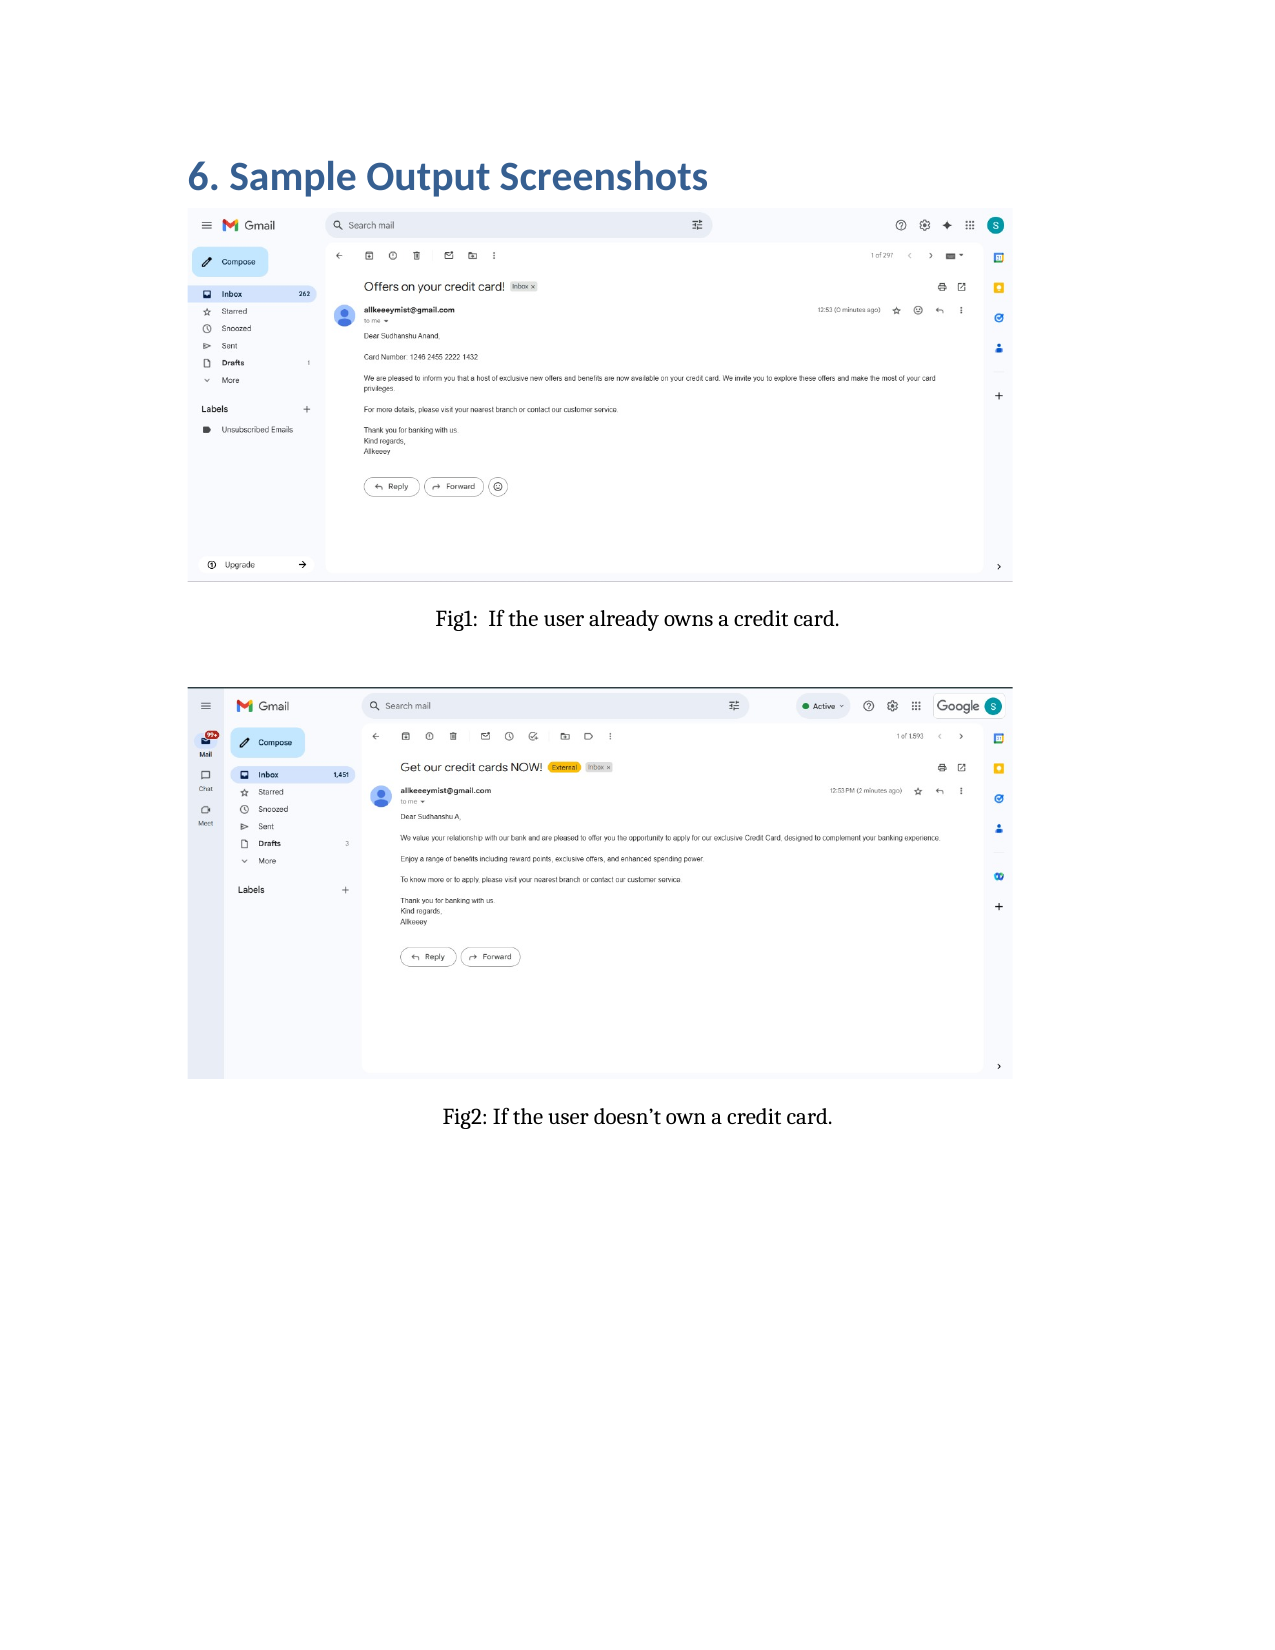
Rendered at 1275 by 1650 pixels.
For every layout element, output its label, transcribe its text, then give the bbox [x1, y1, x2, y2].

text Fig2: If the user doesn’t own a credit card. [187, 1103, 1087, 1160]
picture [187, 208, 1013, 582]
picture [187, 687, 1013, 1079]
text Fig1: If the user already owns a credit card. [187, 606, 1087, 663]
subtitle 6. Sample Output Screenshots [187, 150, 1087, 201]
